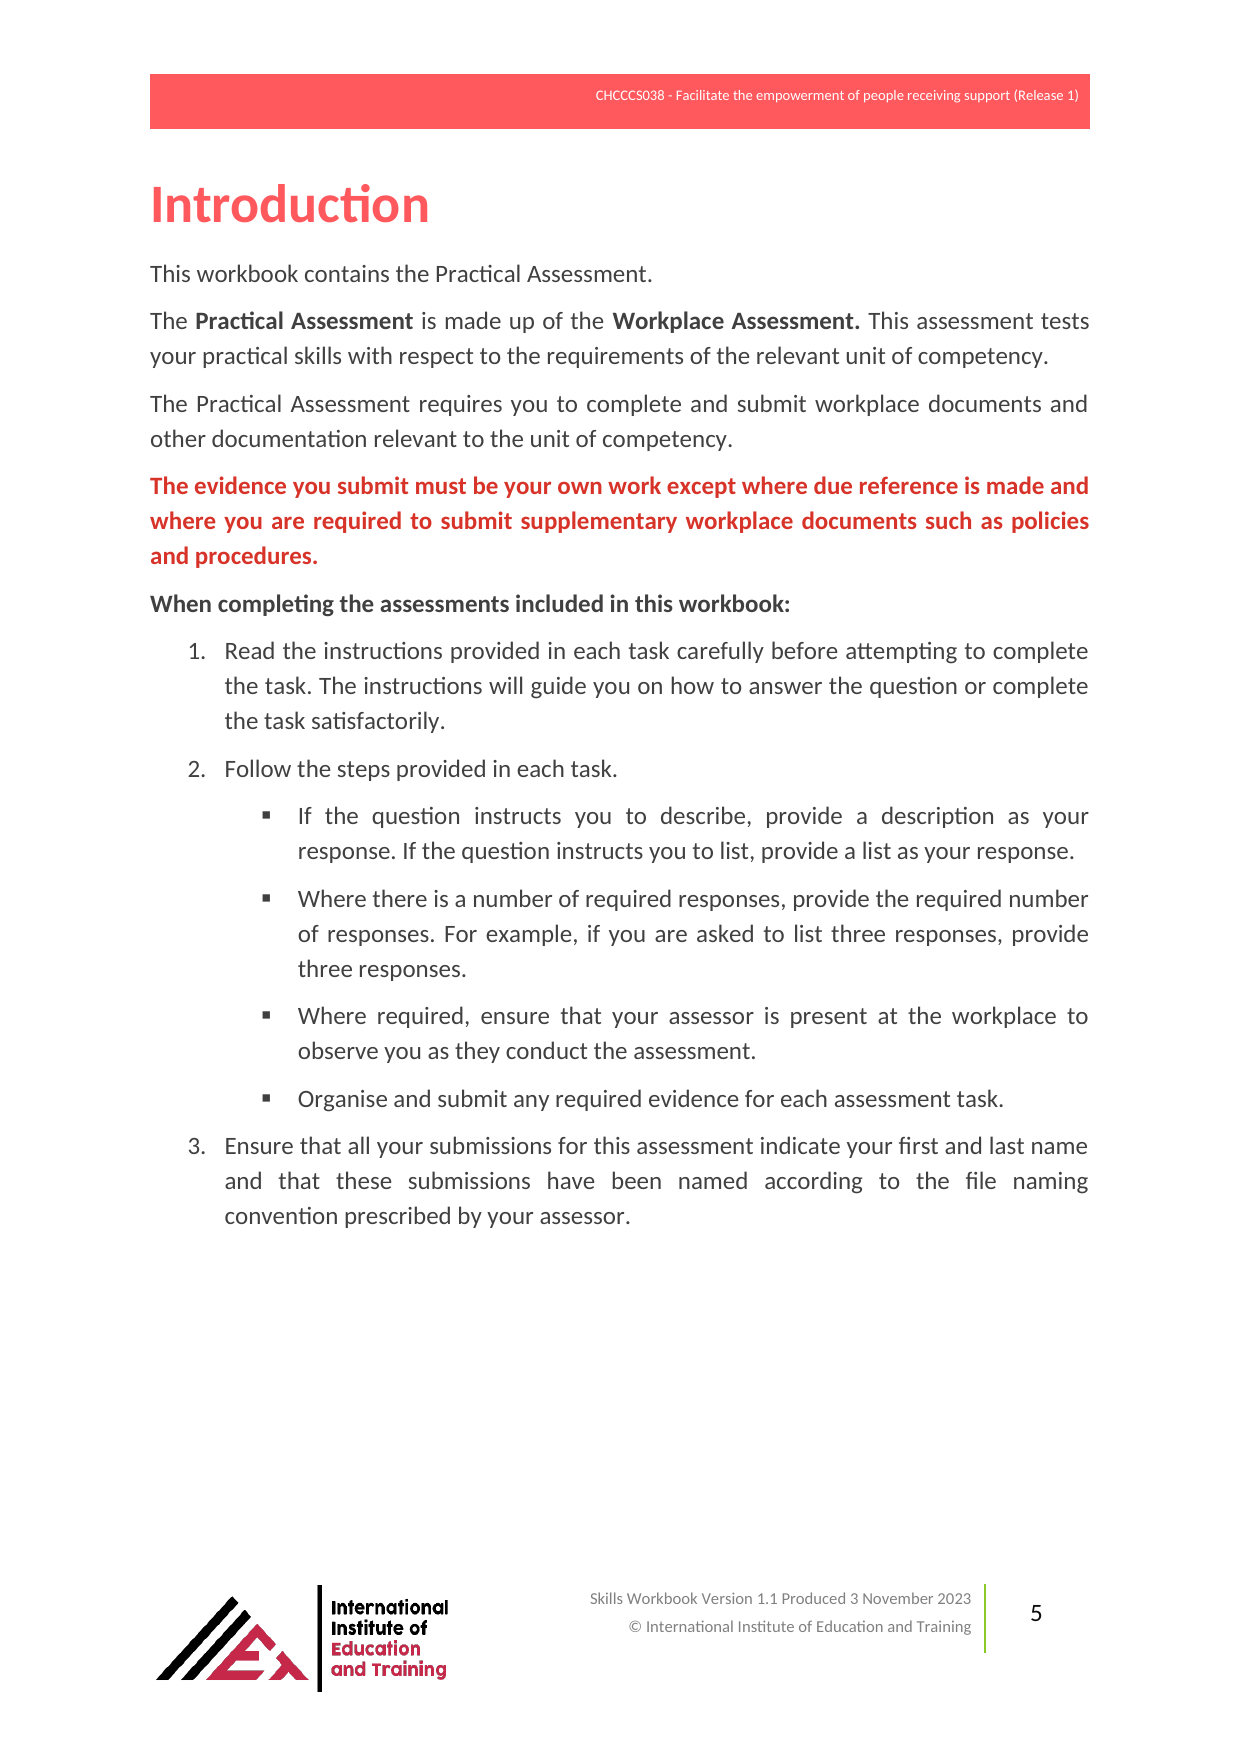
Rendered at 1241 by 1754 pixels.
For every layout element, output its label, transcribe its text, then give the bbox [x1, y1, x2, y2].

picture [155, 1585, 448, 1692]
list If the question instructs you to describe, provide a description as your response. If the question instructs you to list, provide a list as your response. [260, 800, 1090, 866]
text This workbook contains the Practical Assessment. [150, 258, 1090, 288]
subtitle Introduction [150, 169, 1090, 236]
list Where required, ensure that your assessor is present at the workplace to observe you as they conduct the assessment. [260, 1000, 1090, 1066]
text The evidence you submit must be your own work except where due reference is made and where you are required to submit supplementary workplace documents such as policies and procedures. [150, 470, 1090, 571]
list Read the instructions provided in each task carefully before attempting to complete the task. The instructions will guide you on how to answer the question or complete the task satisfactorily. [187, 635, 1090, 736]
list Where there is a number of required responses, provide the required number of responses. For example, if you are asked to list three responses, provide three responses. [260, 883, 1090, 983]
list Ensure that all your submissions for this assessment indicate your first and last name and that these submissions have been named according to the file naming convention prescribed by your assessor. [187, 1130, 1090, 1231]
text The Practical Assessment requires you to complete and submit workplace documents and other documentation relevant to the unit of competency. [150, 388, 1090, 453]
text The Practical Assessment is made up of the Workplace Assessment. This assessment tests your practical skills with respect to the requirements of the relevant unit of competency. [150, 305, 1090, 371]
list Follow the steps provided in each task. [187, 753, 1090, 783]
text When completing the assessments included in this workbook: [150, 588, 1090, 618]
list Organise and submit any required evidence for each assessment task. [260, 1083, 1090, 1113]
